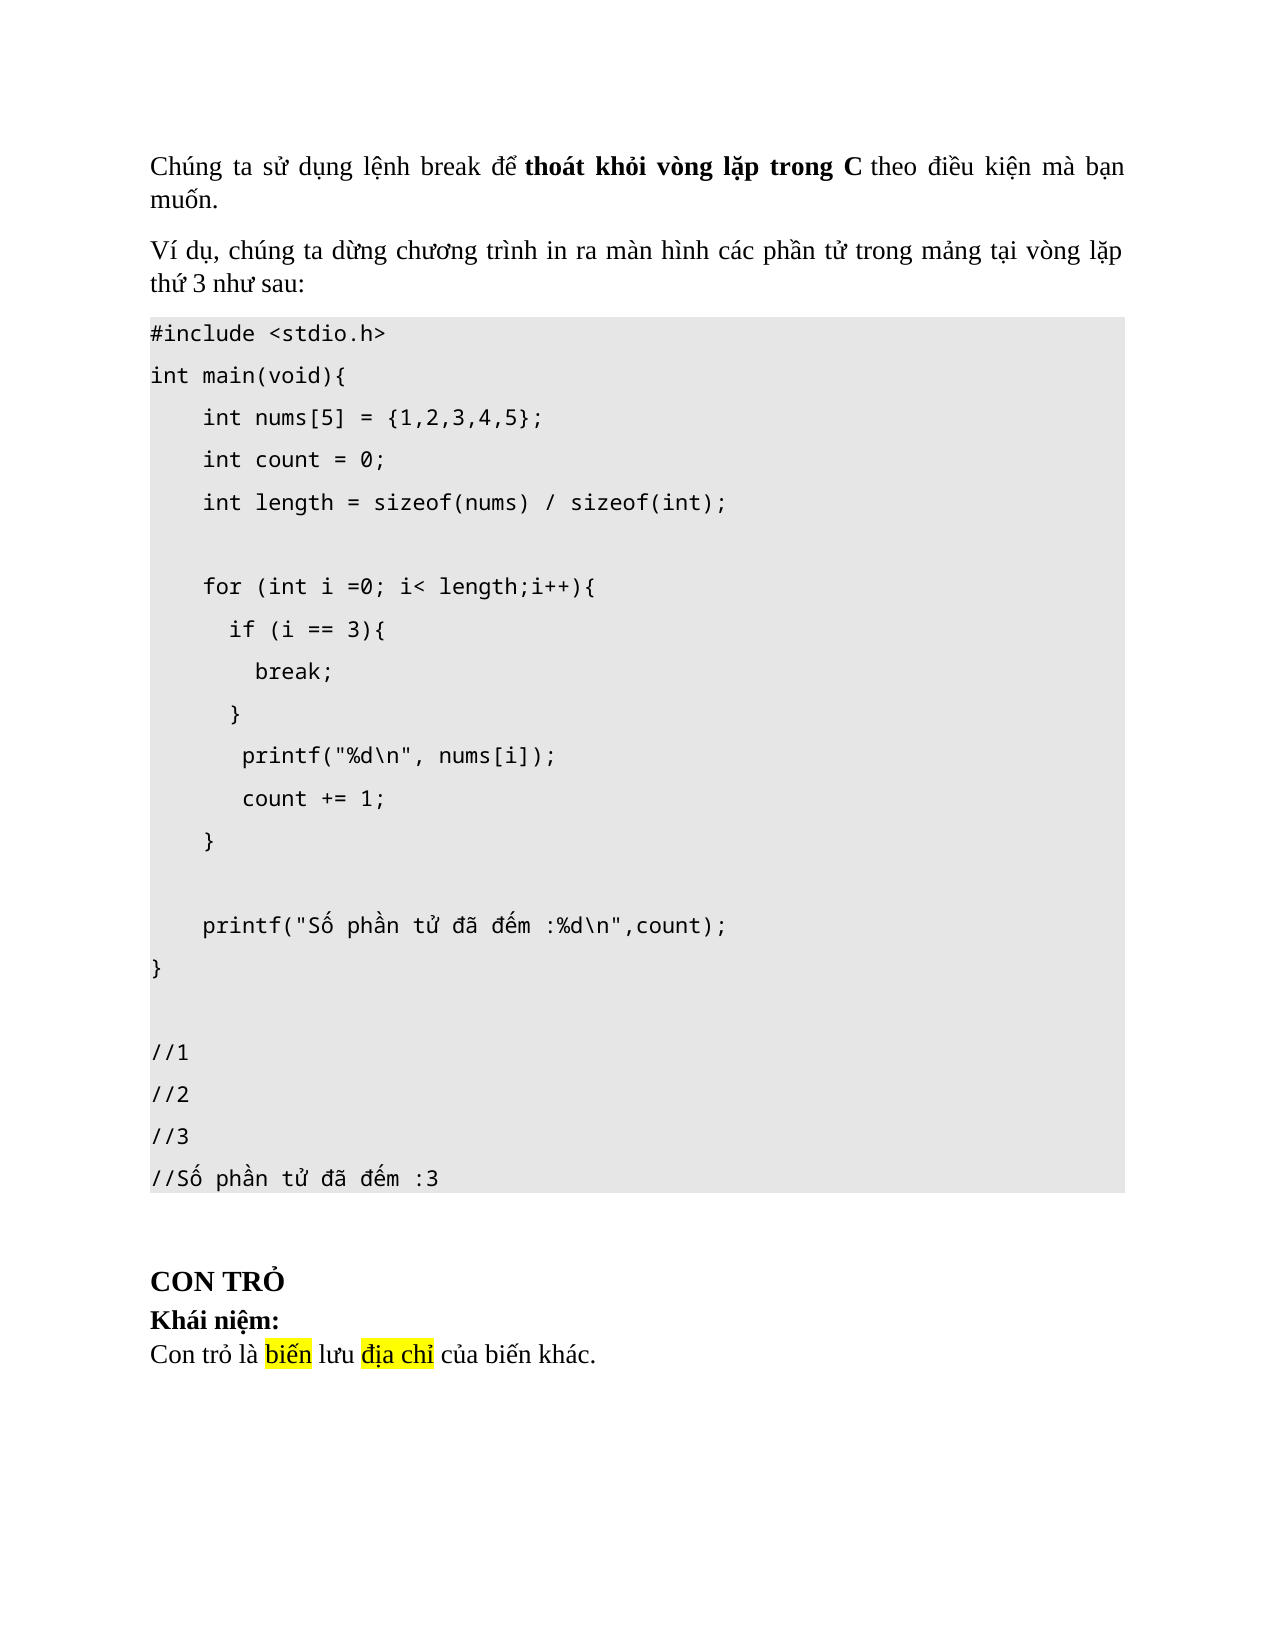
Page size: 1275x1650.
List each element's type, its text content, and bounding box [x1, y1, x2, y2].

text //3 [150, 1121, 1125, 1151]
subtitle Khái niệm: [150, 1304, 1125, 1336]
text int main(void){ [150, 360, 1125, 389]
text int nums[5] = {1,2,3,4,5}; [150, 402, 1125, 432]
text Con trỏ là biến lưu địa chỉ của biến khác. [434, 1338, 1125, 1369]
text count += 1; [150, 783, 1125, 812]
text Chúng ta sử dụng lệnh break để thoát khỏi vòng lặp trong C theo điều kiện mà bạn muốn. [150, 150, 1125, 215]
text printf("%d\n", nums[i]); [150, 740, 1125, 770]
text int length = sizeof(nums) / sizeof(int); [150, 487, 1125, 516]
text break; [150, 656, 1125, 686]
subtitle Con trỏ [150, 1264, 1125, 1298]
text } [150, 952, 1125, 982]
text printf("Số phần tử đã đếm :%d\n",count); [150, 909, 1125, 939]
text int count = 0; [150, 444, 1125, 474]
text //1 [150, 1036, 1125, 1066]
text Con trỏ là biến lưu địa chỉ của biến khác. [150, 1338, 265, 1369]
text #include <stdio.h> [150, 317, 1125, 347]
text if (i == 3){ [150, 613, 1125, 643]
text } [150, 825, 1125, 855]
text //2 [150, 1079, 1125, 1108]
text for (int i =0; i< length;i++){ [150, 571, 1125, 601]
text } [150, 698, 1125, 728]
text //Số phần tử đã đếm :3 [150, 1163, 1125, 1193]
text Ví dụ, chúng ta dừng chương trình in ra màn hình các phần tử trong mảng tại vòng lặp thứ 3 như sau: [150, 234, 1125, 298]
